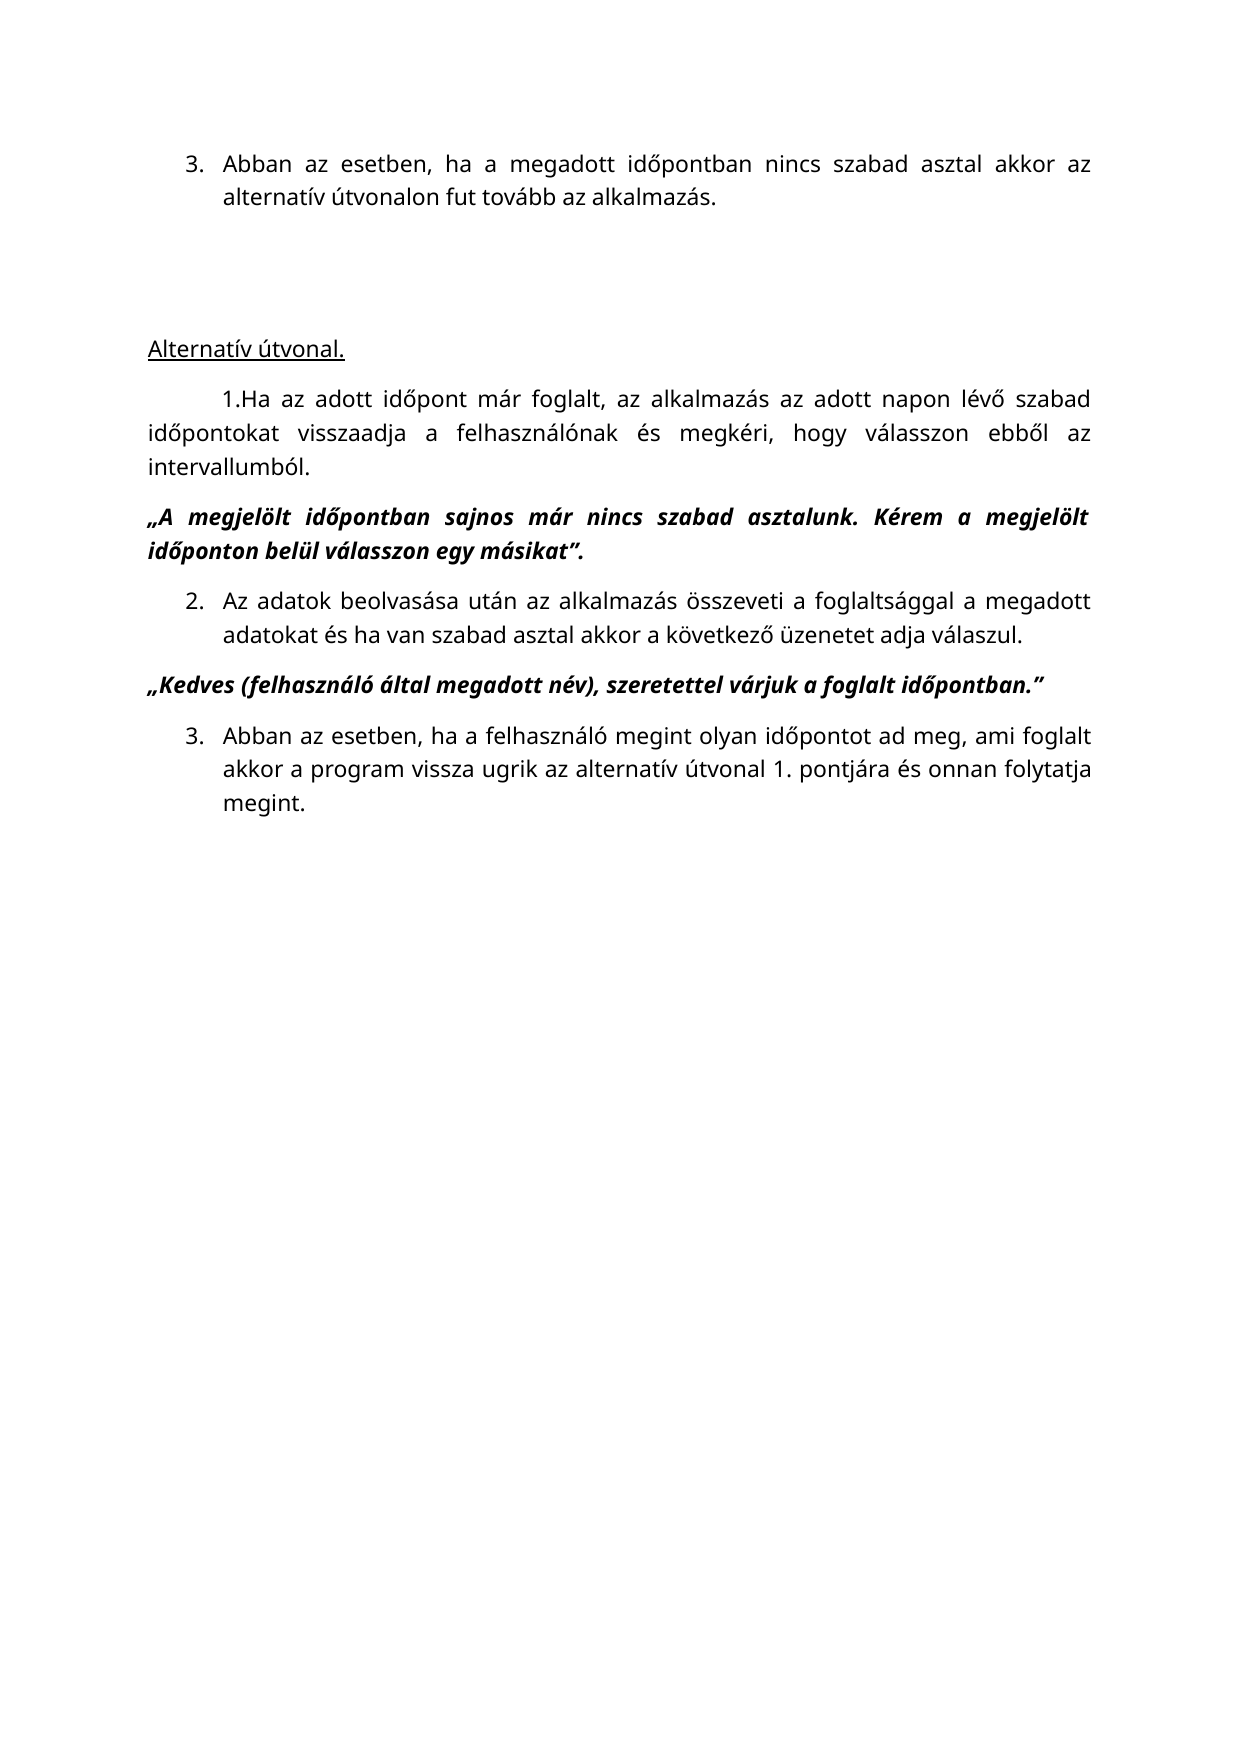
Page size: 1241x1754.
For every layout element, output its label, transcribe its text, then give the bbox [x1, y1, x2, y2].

text 1.Ha az adott időpont már foglalt, az alkalmazás az adott napon lévő szabad időpontokat visszaadja a felhasználónak és megkéri, hogy válasszon ebből az intervallumból. [148, 383, 1093, 482]
text „Kedves (felhasználó által megadott név), szeretettel várjuk a foglalt időpontban.” [148, 669, 1093, 701]
list Abban az esetben, ha a megadott időpontban nincs szabad asztal akkor az alternatív útvonalon fut tovább az alkalmazás. [185, 148, 1093, 213]
list Abban az esetben, ha a felhasználó megint olyan időpontot ad meg, ami foglalt akkor a program vissza ugrik az alternatív útvonal 1. pontjára és onnan folytatja megint. [185, 720, 1093, 818]
text „A megjelölt időpontban sajnos már nincs szabad asztalunk. Kérem a megjelölt időponton belül válasszon egy másikat”. [148, 501, 1093, 566]
text Alternatív útvonal. [148, 333, 1093, 364]
list Az adatok beolvasása után az alkalmazás összeveti a foglaltsággal a megadott adatokat és ha van szabad asztal akkor a következő üzenetet adja válaszul. [185, 585, 1093, 650]
